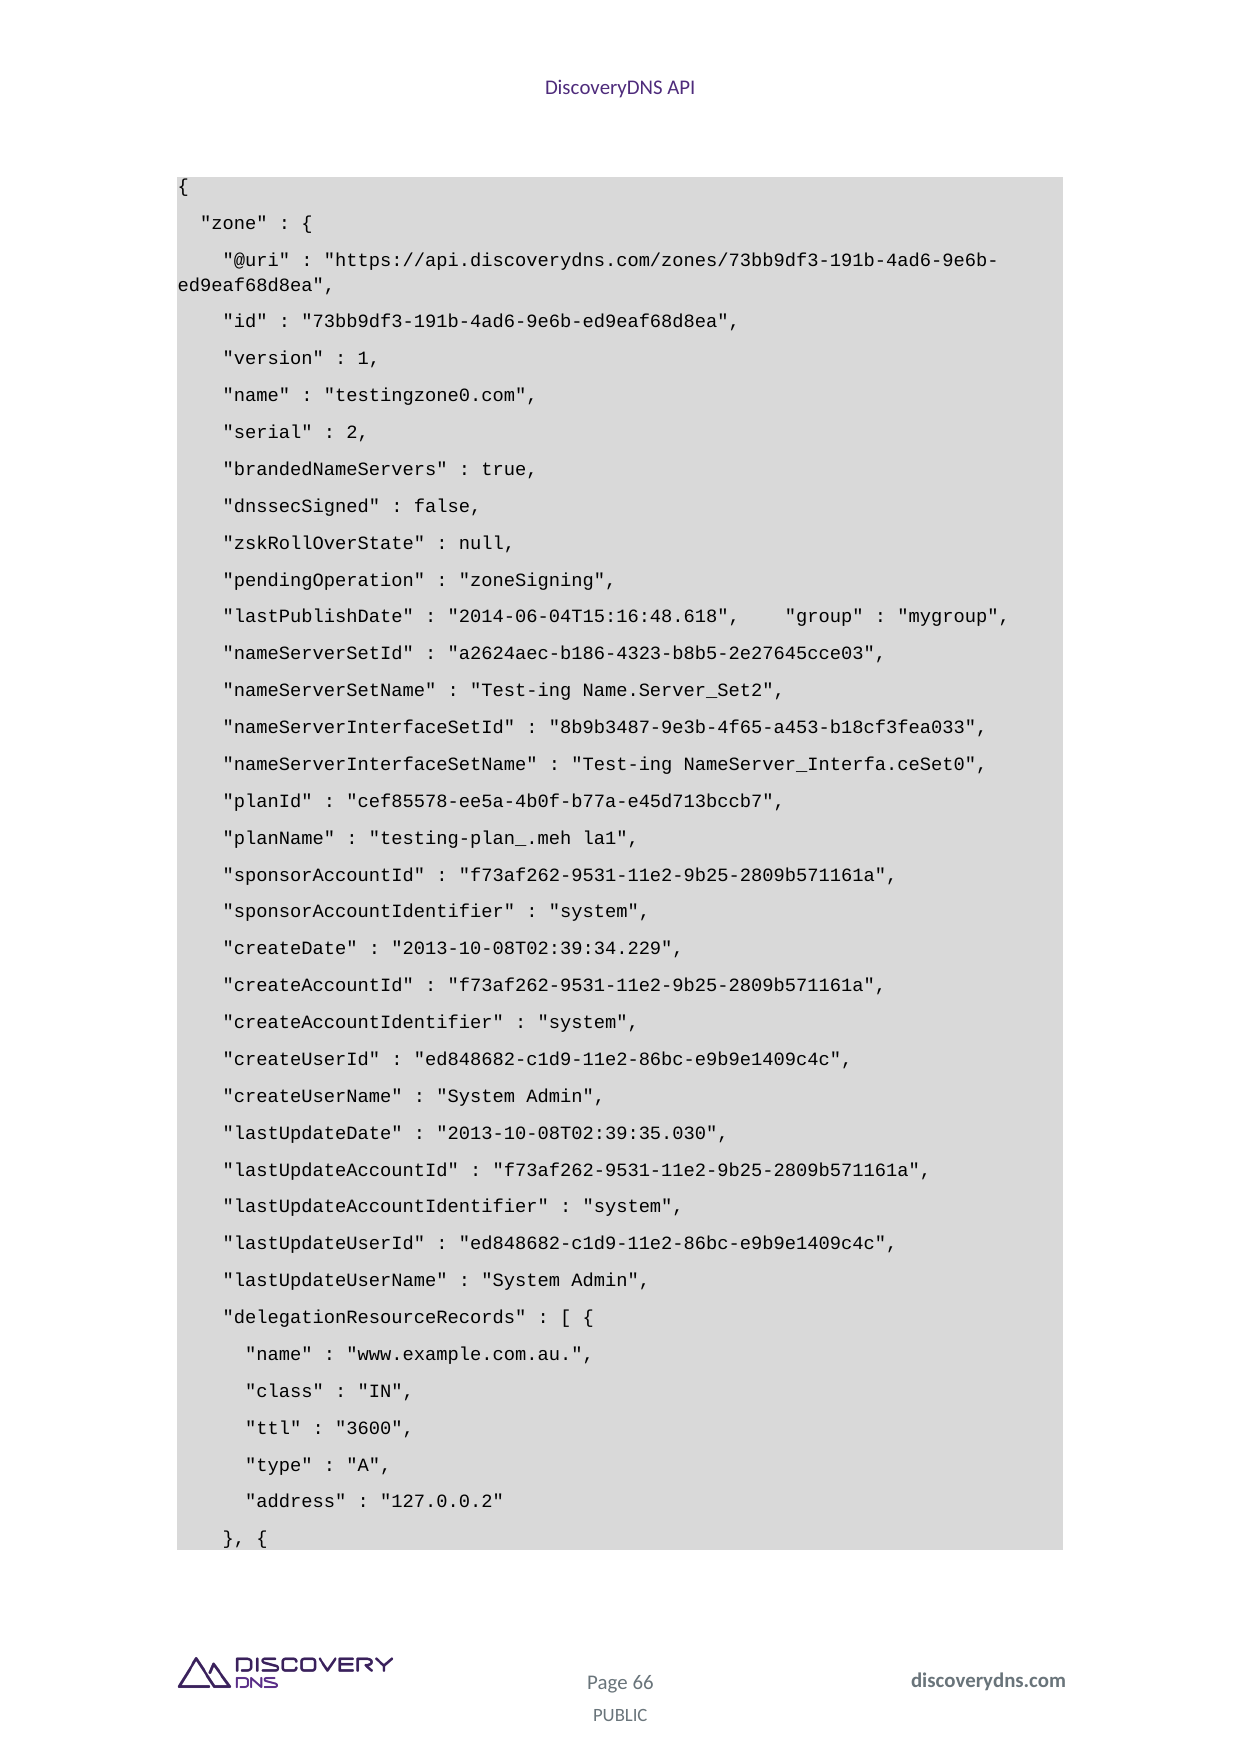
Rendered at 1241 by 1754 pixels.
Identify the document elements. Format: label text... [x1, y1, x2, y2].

text "version" : 1, [177, 349, 1063, 370]
text "createUserId" : "ed848682-c1d9-11e2-86bc-e9b9e1409c4c", [177, 1050, 1063, 1071]
text "lastUpdateDate" : "2013-10-08T02:39:35.030", [177, 1123, 1063, 1145]
text "ttl" : "3600", [177, 1418, 1063, 1440]
text "brandedNameServers" : true, [177, 460, 1063, 481]
text "planId" : "cef85578-ee5a-4b0f-b77a-e45d713bccb7", [177, 792, 1063, 813]
text "sponsorAccountId" : "f73af262-9531-11e2-9b25-2809b571161a", [177, 865, 1063, 887]
text "type" : "A", [177, 1455, 1063, 1477]
text "createAccountId" : "f73af262-9531-11e2-9b25-2809b571161a", [177, 976, 1063, 997]
text "name" : "www.example.com.au.", [177, 1345, 1063, 1366]
text "lastUpdateUserName" : "System Admin", [177, 1271, 1063, 1292]
text "delegationResourceRecords" : [ { [177, 1308, 1063, 1329]
text "dnssecSigned" : false, [177, 497, 1063, 518]
text "address" : "127.0.0.2" [177, 1492, 1063, 1513]
text "serial" : 2, [177, 423, 1063, 444]
text "createAccountIdentifier" : "system", [177, 1013, 1063, 1034]
text "lastUpdateUserId" : "ed848682-c1d9-11e2-86bc-e9b9e1409c4c", [177, 1234, 1063, 1255]
text "@uri" : "https://api.discoverydns.com/zones/73bb9df3-191b-4ad6-9e6b-ed9eaf68d8ea", [177, 251, 1063, 297]
text "name" : "testingzone0.com", [177, 386, 1063, 407]
text "nameServerSetId" : "a2624aec-b186-4323-b8b5-2e27645cce03", [177, 644, 1063, 665]
text "zone" : { [177, 214, 1063, 235]
picture [177, 1656, 394, 1689]
text "createDate" : "2013-10-08T02:39:34.229", [177, 939, 1063, 960]
text "createUserName" : "System Admin", [177, 1087, 1063, 1108]
text { [177, 177, 1063, 198]
text "nameServerInterfaceSetName" : "Test-ing NameServer_Interfa.ceSet0", [177, 755, 1063, 776]
text "class" : "IN", [177, 1382, 1063, 1403]
text "planName" : "testing-plan_.meh la1", [177, 828, 1063, 850]
text "nameServerInterfaceSetId" : "8b9b3487-9e3b-4f65-a453-b18cf3fea033", [177, 718, 1063, 739]
text "lastUpdateAccountId" : "f73af262-9531-11e2-9b25-2809b571161a", [177, 1160, 1063, 1182]
text }, { [177, 1529, 1063, 1550]
text "sponsorAccountIdentifier" : "system", [177, 902, 1063, 923]
text "nameServerSetName" : "Test-ing Name.Server_Set2", [177, 681, 1063, 702]
text "lastUpdateAccountIdentifier" : "system", [177, 1197, 1063, 1218]
text "id" : "73bb9df3-191b-4ad6-9e6b-ed9eaf68d8ea", [177, 312, 1063, 333]
